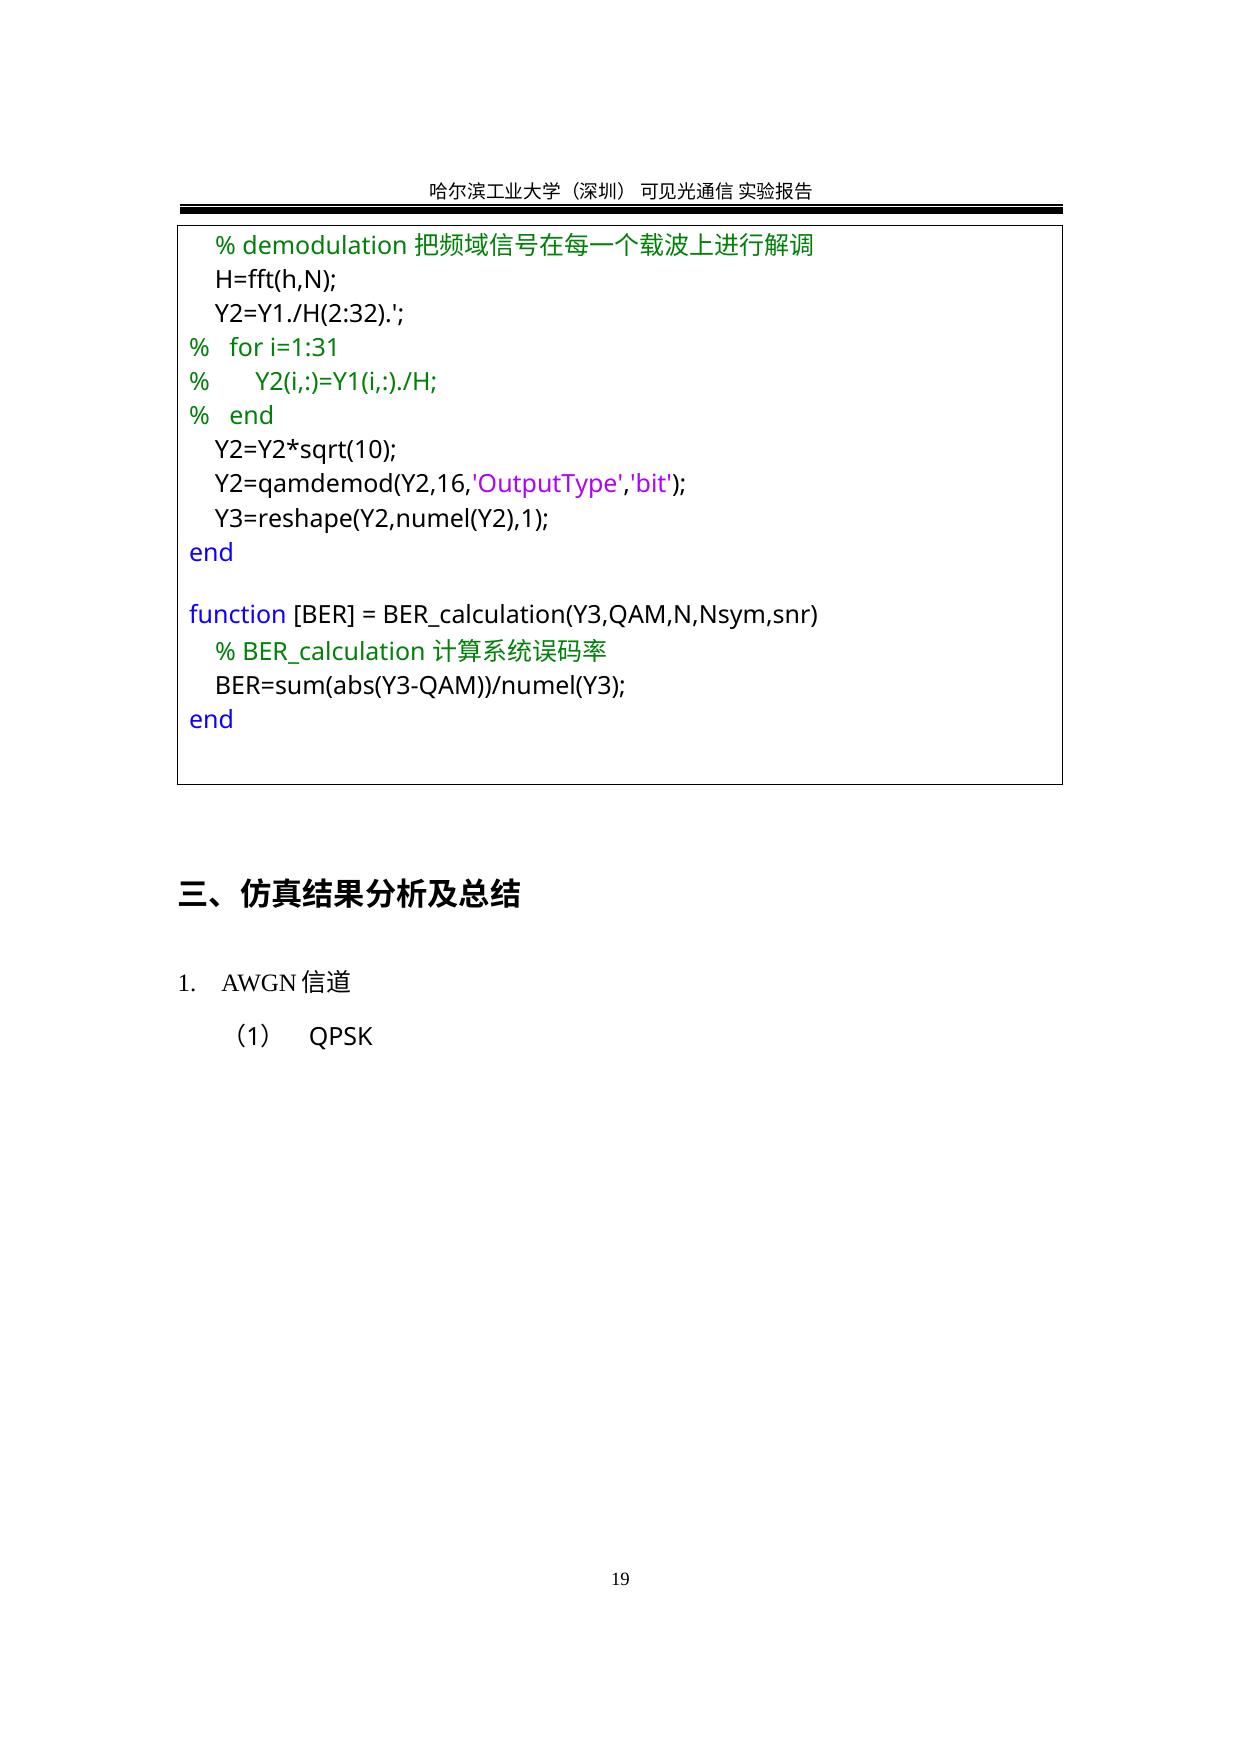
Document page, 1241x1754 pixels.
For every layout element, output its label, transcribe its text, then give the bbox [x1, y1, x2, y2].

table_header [178, 226, 1062, 784]
subtitle 三、仿真结果分析及总结 [177, 869, 1063, 914]
list QPSK [221, 1017, 1063, 1053]
list AWGN信道 [177, 962, 1063, 998]
